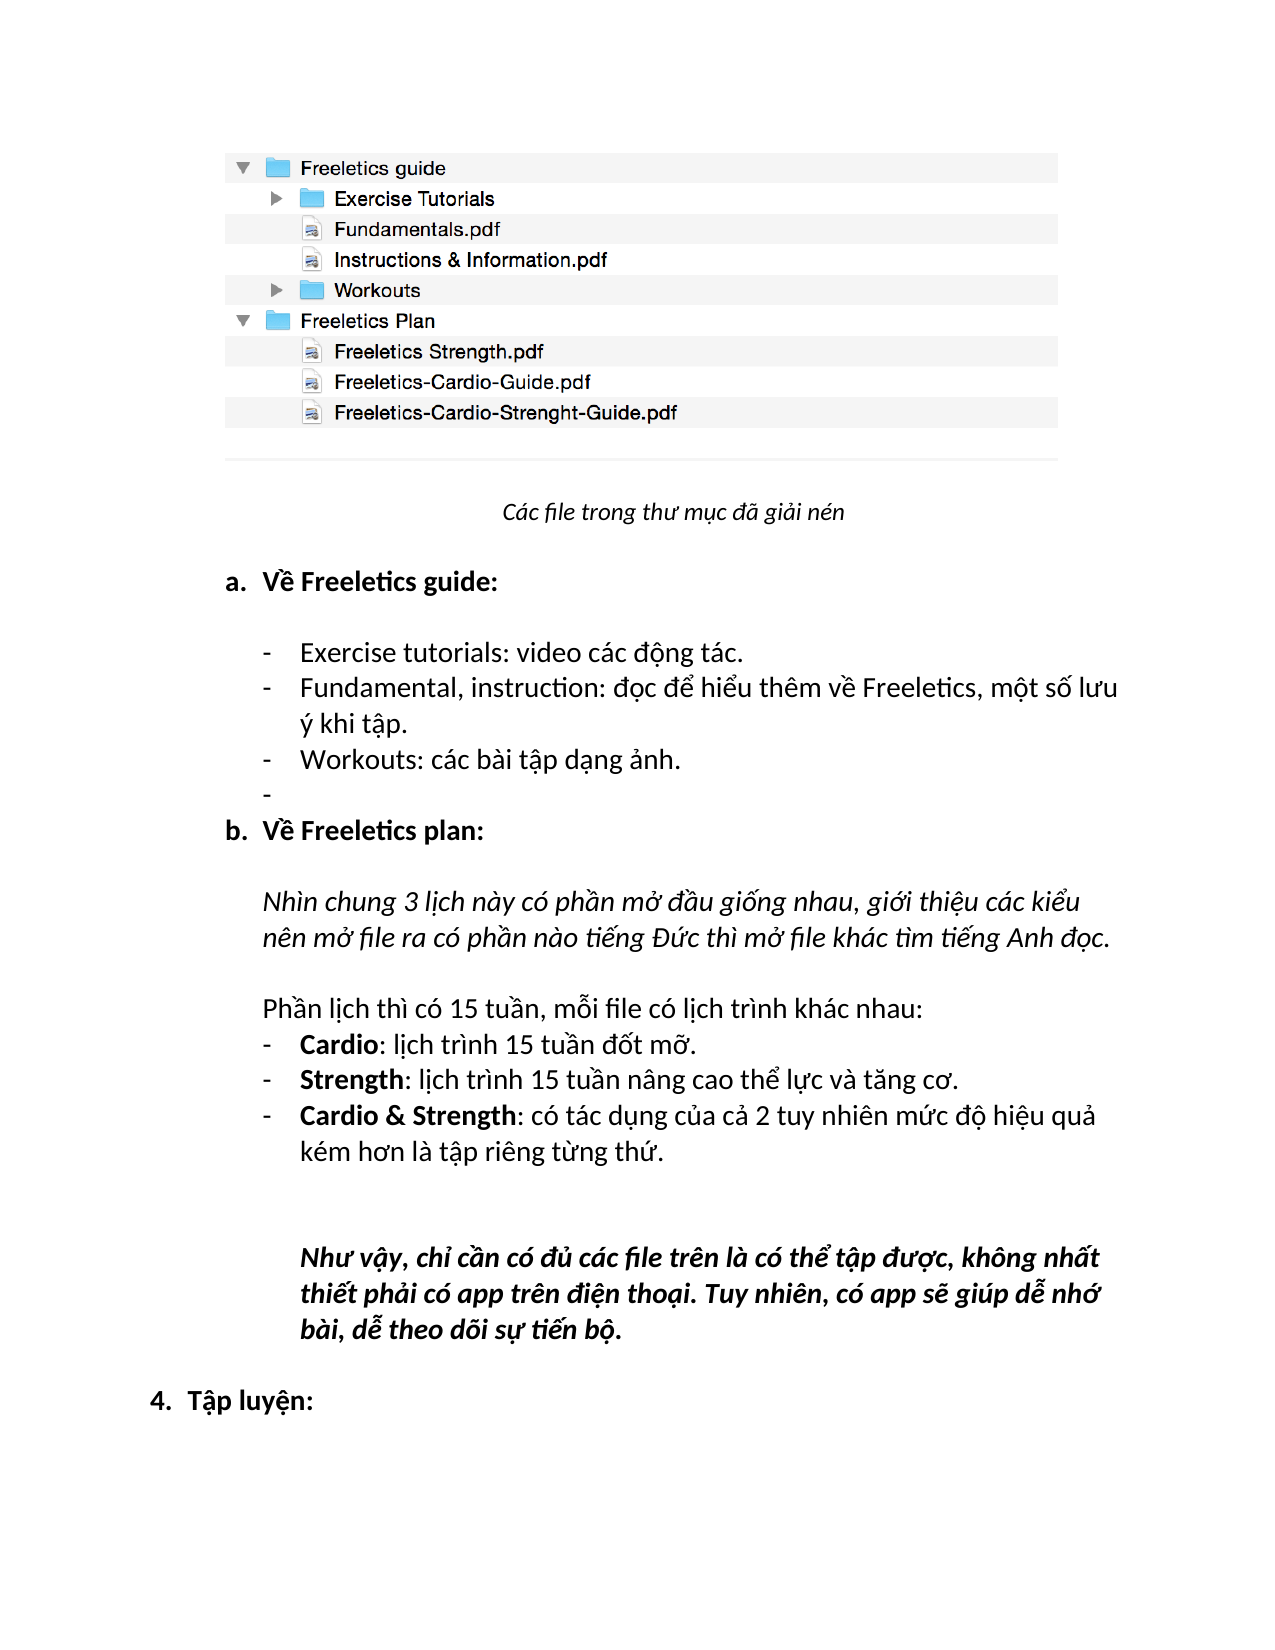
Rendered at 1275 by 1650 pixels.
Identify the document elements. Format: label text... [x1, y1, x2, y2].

text Nhìn chung 3 lịch này có phần mở đầu giống nhau, giới thiệu các kiểu nên mở file ra có phần nào tiếng Đức thì mở file khác tìm tiếng Anh đọc. [262, 883, 1125, 954]
list Như vậy, chỉ cần có đủ các file trên là có thể tập được, không nhất thiết phải có app trên điện thoại. Tuy nhiên, có app sẽ giúp dễ nhớ bài, dễ theo dõi sự tiến bộ. [300, 1239, 1125, 1346]
list Strength: lịch trình 15 tuần nâng cao thể lực và tăng cơ. [262, 1061, 1125, 1097]
list Exercise tutorials: video các động tác. [262, 634, 1125, 669]
list Workouts: các bài tập dạng ảnh. [262, 741, 1125, 776]
list Về Freeletics guide: [225, 563, 1125, 598]
list Về Freeletics plan: [225, 812, 1125, 848]
picture [225, 150, 1058, 461]
text Phần lịch thì có 15 tuần, mỗi file có lịch trình khác nhau: [262, 990, 1125, 1026]
list Cardio: lịch trình 15 tuần đốt mỡ. [262, 1026, 1125, 1061]
list Fundamental, instruction: đọc để hiểu thêm về Freeletics, một số lưu ý khi tập. [262, 669, 1125, 741]
list Cardio & Strength: có tác dụng của cả 2 tuy nhiên mức độ hiệu quả kém hơn là tập riêng từng thứ. [262, 1097, 1125, 1168]
list Các file trong thư mục đã giải nén [225, 497, 1125, 527]
list Tập luyện: [150, 1382, 1125, 1418]
